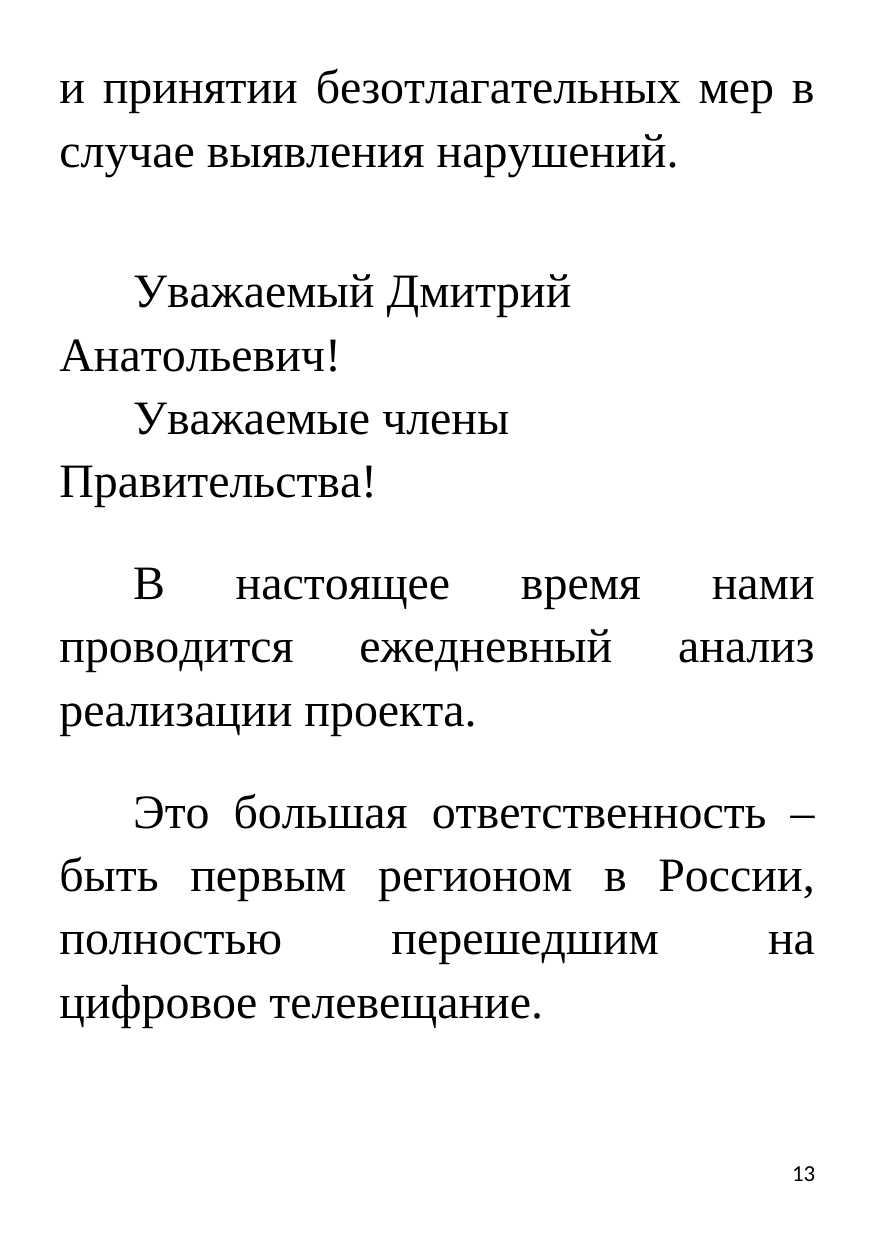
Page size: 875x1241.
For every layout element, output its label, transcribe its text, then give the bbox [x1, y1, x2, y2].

text Уважаемый Дмитрий Анатольевич! [59, 263, 815, 381]
text Уважаемые члены Правительства! [59, 389, 815, 508]
text В настоящее время нами проводится ежедневный анализ реализации проекта. [59, 555, 815, 736]
text Это большая ответственность – быть первым регионом в России, полностью перешедшим на цифровое телевещание. [59, 783, 815, 1028]
text и принятии безотлагательных мер в случае выявления нарушений. [59, 59, 815, 177]
